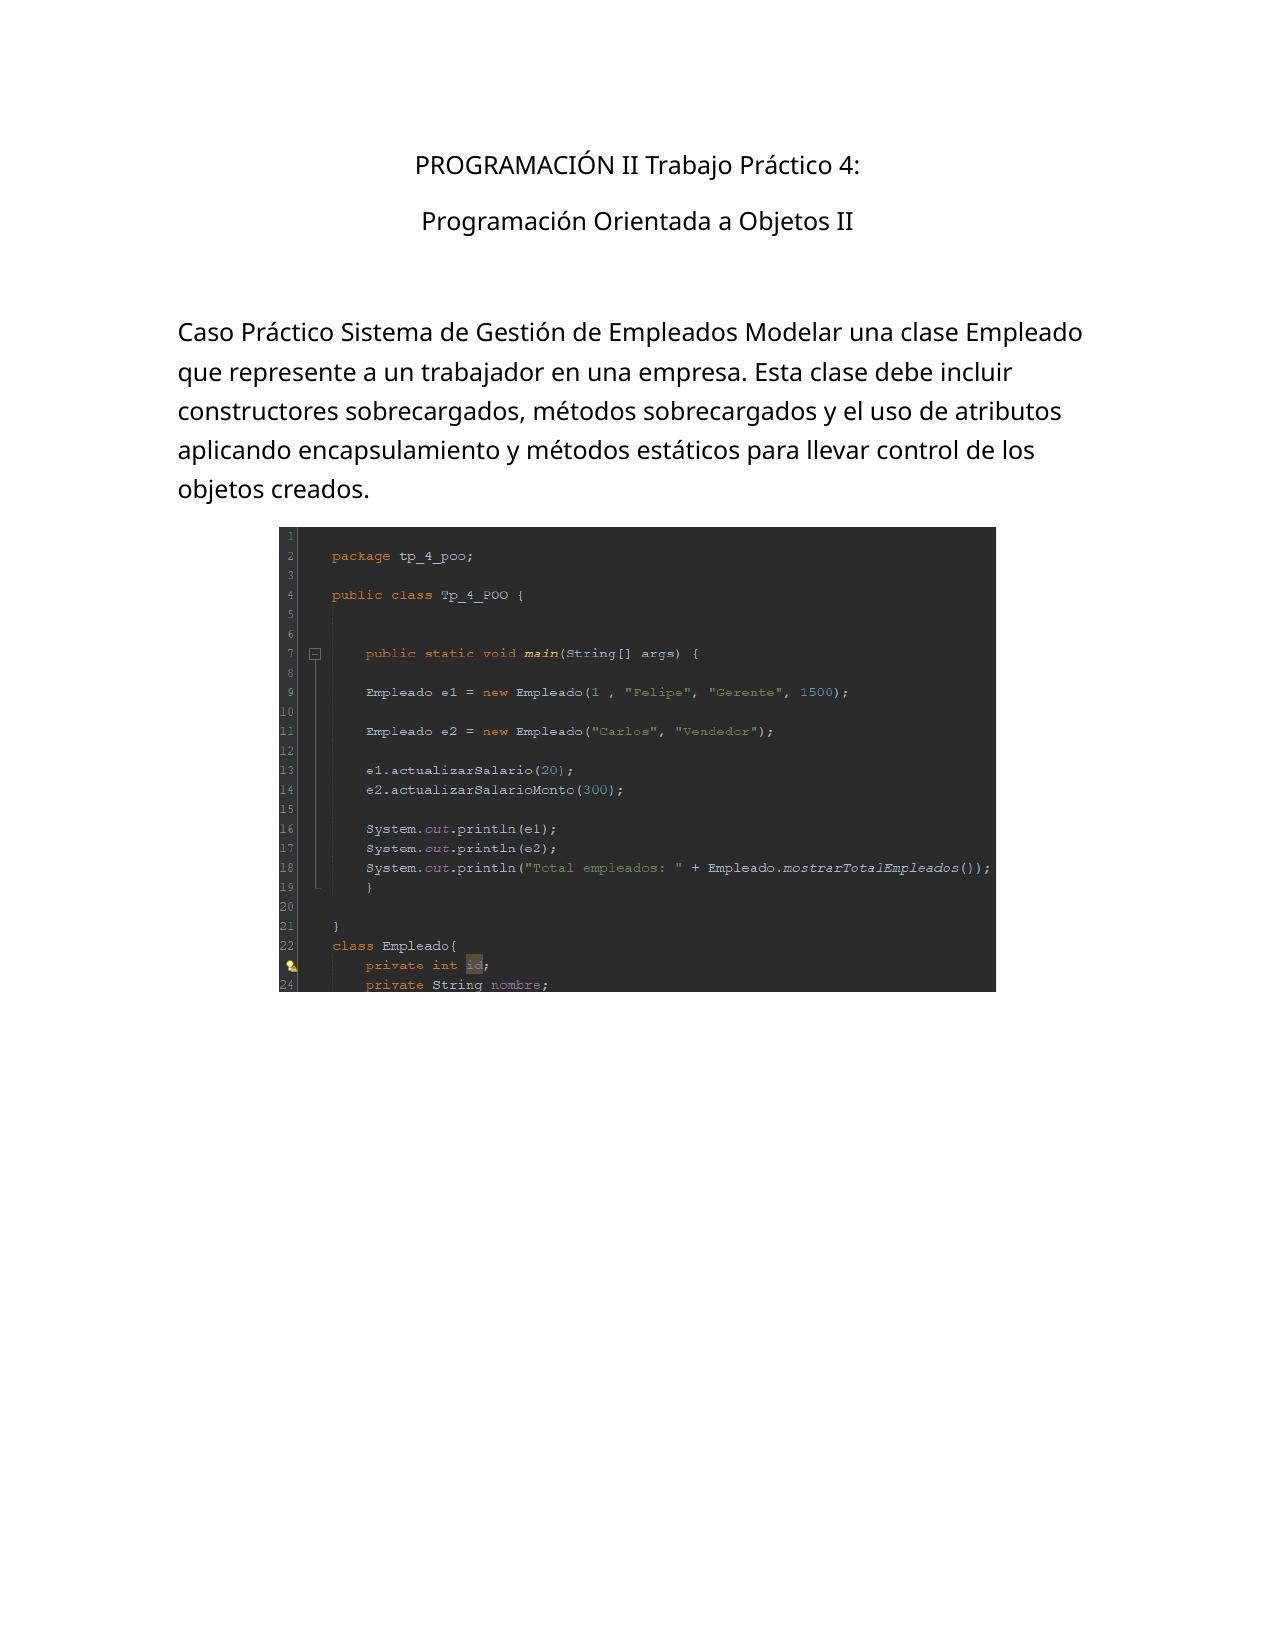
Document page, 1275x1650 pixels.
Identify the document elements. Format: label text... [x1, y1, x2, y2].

text Caso Práctico Sistema de Gestión de Empleados Modelar una clase Empleado que represente a un trabajador en una empresa. Esta clase debe incluir constructores sobrecargados, métodos sobrecargados y el uso de atributos aplicando encapsulamiento y métodos estáticos para llevar control de los objetos creados. [177, 315, 1098, 506]
text PROGRAMACIÓN II Trabajo Práctico 4: [177, 148, 1098, 182]
text Programación Orientada a Objetos II [177, 203, 1098, 237]
picture [279, 527, 997, 992]
